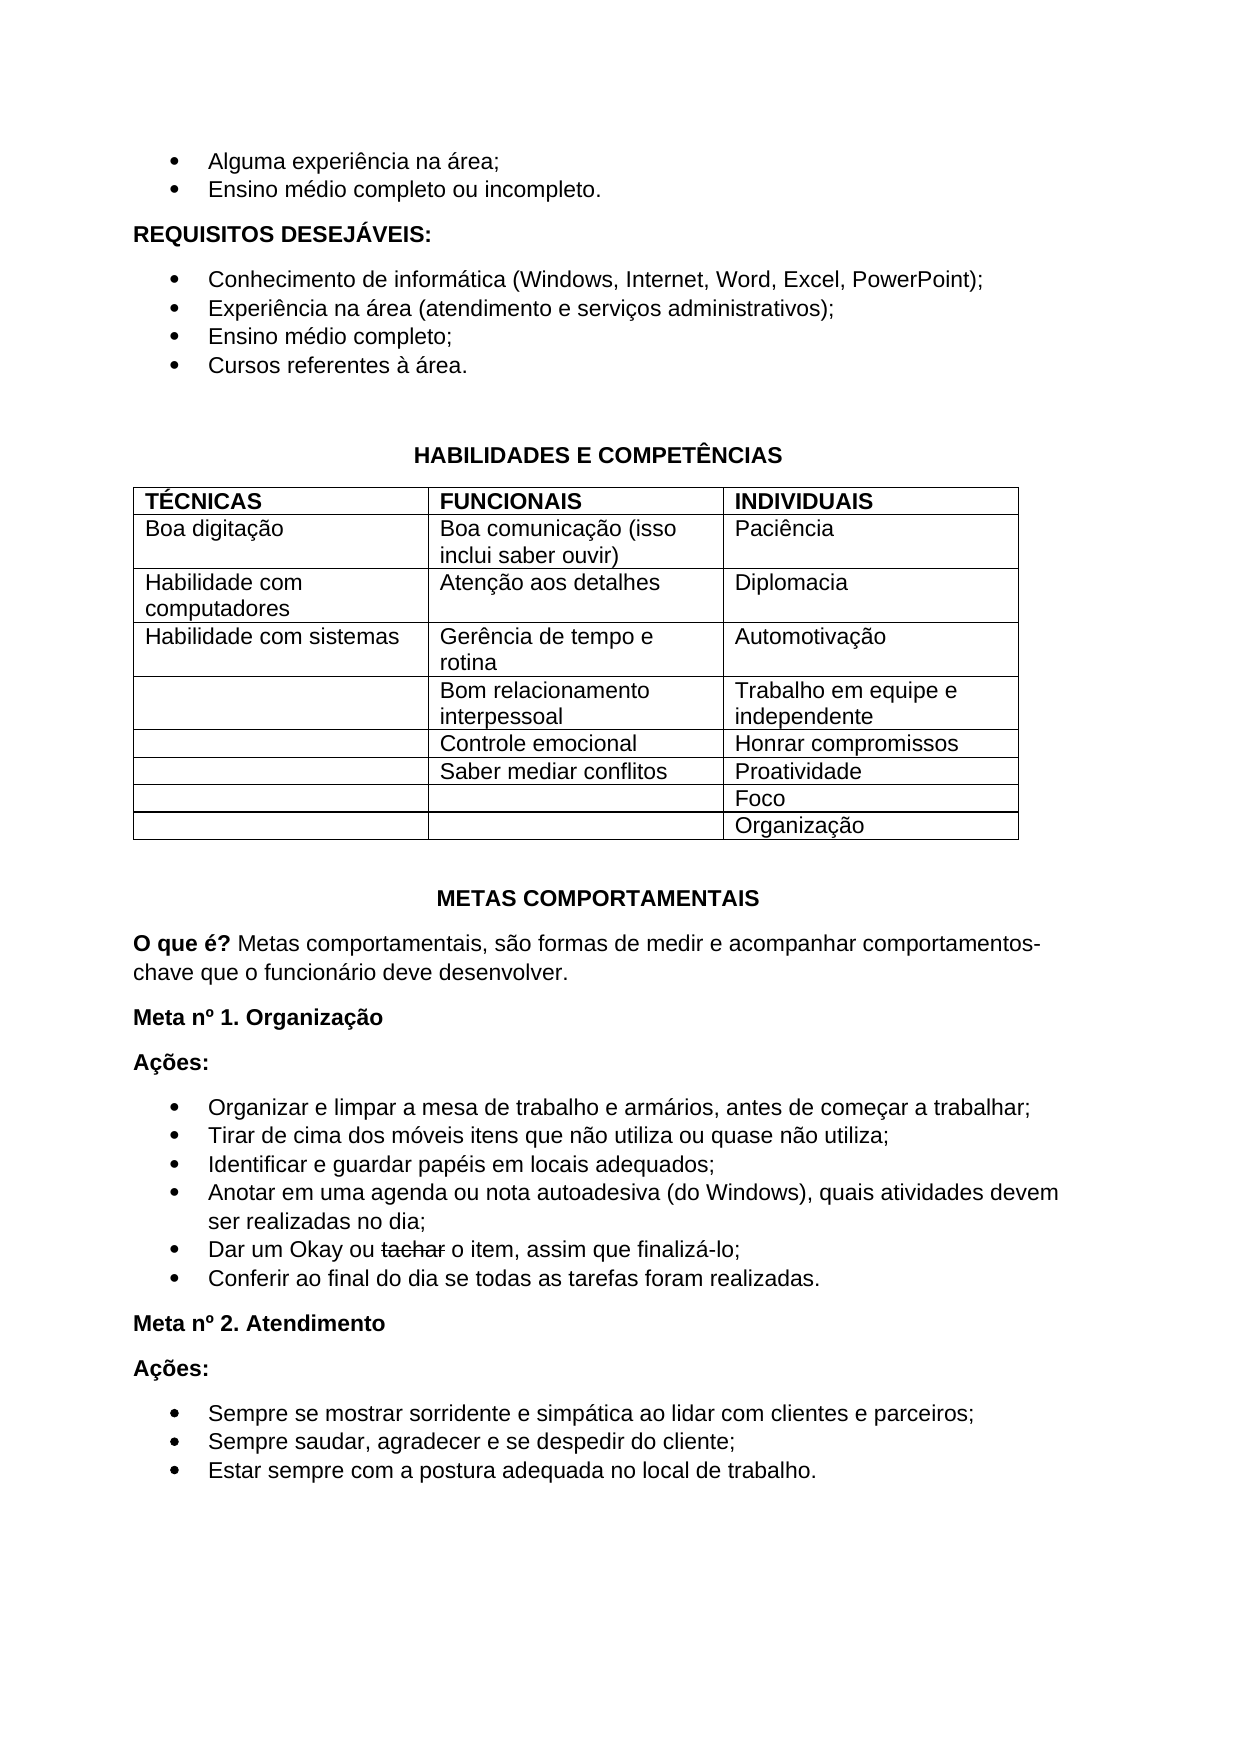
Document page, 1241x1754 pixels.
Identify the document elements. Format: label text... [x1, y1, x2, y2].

table_header TÉCNICAS [134, 488, 428, 514]
table_cell Saber mediar conflitos [429, 758, 723, 784]
table_cell Gerência de tempo e rotina [429, 623, 723, 676]
table_header INDIVIDUAIS [724, 488, 1018, 514]
list Ensino médio completo; [170, 323, 1063, 349]
list Estar sempre com a postura adequada no local de trabalho. [170, 1457, 1063, 1483]
table_cell Atenção aos detalhes [429, 569, 723, 622]
table_cell [134, 785, 428, 811]
table_cell Controle emocional [429, 730, 723, 757]
text REQUISITOS DESEJÁVEIS: [133, 221, 1063, 247]
table_cell Foco [724, 785, 1018, 811]
text Meta nº 1. Organização [133, 1004, 1063, 1030]
table_cell Paciência [724, 515, 1018, 568]
list Anotar em uma agenda ou nota autoadesiva (do Windows), quais atividades devem ser realizadas no dia; [170, 1179, 1063, 1234]
list Conhecimento de informática (Windows, Internet, Word, Excel, PowerPoint); [170, 266, 1063, 293]
table_cell Boa digitação [134, 515, 428, 568]
table_cell Organização [724, 813, 1018, 839]
text Ações: [133, 1049, 1063, 1075]
text O que é? Metas comportamentais, são formas de medir e acompanhar comportamentos-chave que o funcionário deve desenvolver. [133, 930, 1063, 985]
table_cell Habilidade com computadores [134, 569, 428, 622]
table_cell [429, 785, 723, 811]
table_cell Proatividade [724, 758, 1018, 784]
text Meta nº 2. Atendimento [133, 1309, 1063, 1336]
list Identificar e guardar papéis em locais adequados; [170, 1151, 1063, 1177]
table_cell Habilidade com sistemas [134, 623, 428, 676]
list Organizar e limpar a mesa de trabalho e armários, antes de começar a trabalhar; [170, 1094, 1063, 1120]
table_header FUNCIONAIS [429, 488, 723, 514]
list Conferir ao final do dia se todas as tarefas foram realizadas. [170, 1264, 1063, 1291]
table_cell [134, 813, 428, 839]
list Tirar de cima dos móveis itens que não utiliza ou quase não utiliza; [170, 1122, 1063, 1149]
list Sempre se mostrar sorridente e simpática ao lidar com clientes e parceiros; [170, 1400, 1063, 1426]
table_cell Trabalho em equipe e independente [724, 677, 1018, 729]
table_cell Diplomacia [724, 569, 1018, 622]
text HABILIDADES E COMPETÊNCIAS [133, 442, 1063, 468]
table_cell Honrar compromissos [724, 730, 1018, 757]
list Alguma experiência na área; [170, 148, 1063, 174]
list Ensino médio completo ou incompleto. [170, 176, 1063, 202]
text Ações: [133, 1355, 1063, 1381]
table_cell [429, 813, 723, 839]
table_cell Boa comunicação (isso inclui saber ouvir) [429, 515, 723, 568]
text METAS COMPORTAMENTAIS [133, 885, 1063, 911]
table_cell [134, 677, 428, 729]
list Cursos referentes à área. [170, 352, 1063, 378]
list Experiência na área (atendimento e serviços administrativos); [170, 295, 1063, 321]
list Dar um Okay ou tachar o item, assim que finalizá-lo; [170, 1236, 1063, 1262]
table_cell [134, 758, 428, 784]
list Sempre saudar, agradecer e se despedir do cliente; [170, 1428, 1063, 1454]
table_cell Bom relacionamento interpessoal [429, 677, 723, 729]
table_cell Automotivação [724, 623, 1018, 676]
table_cell [134, 730, 428, 757]
